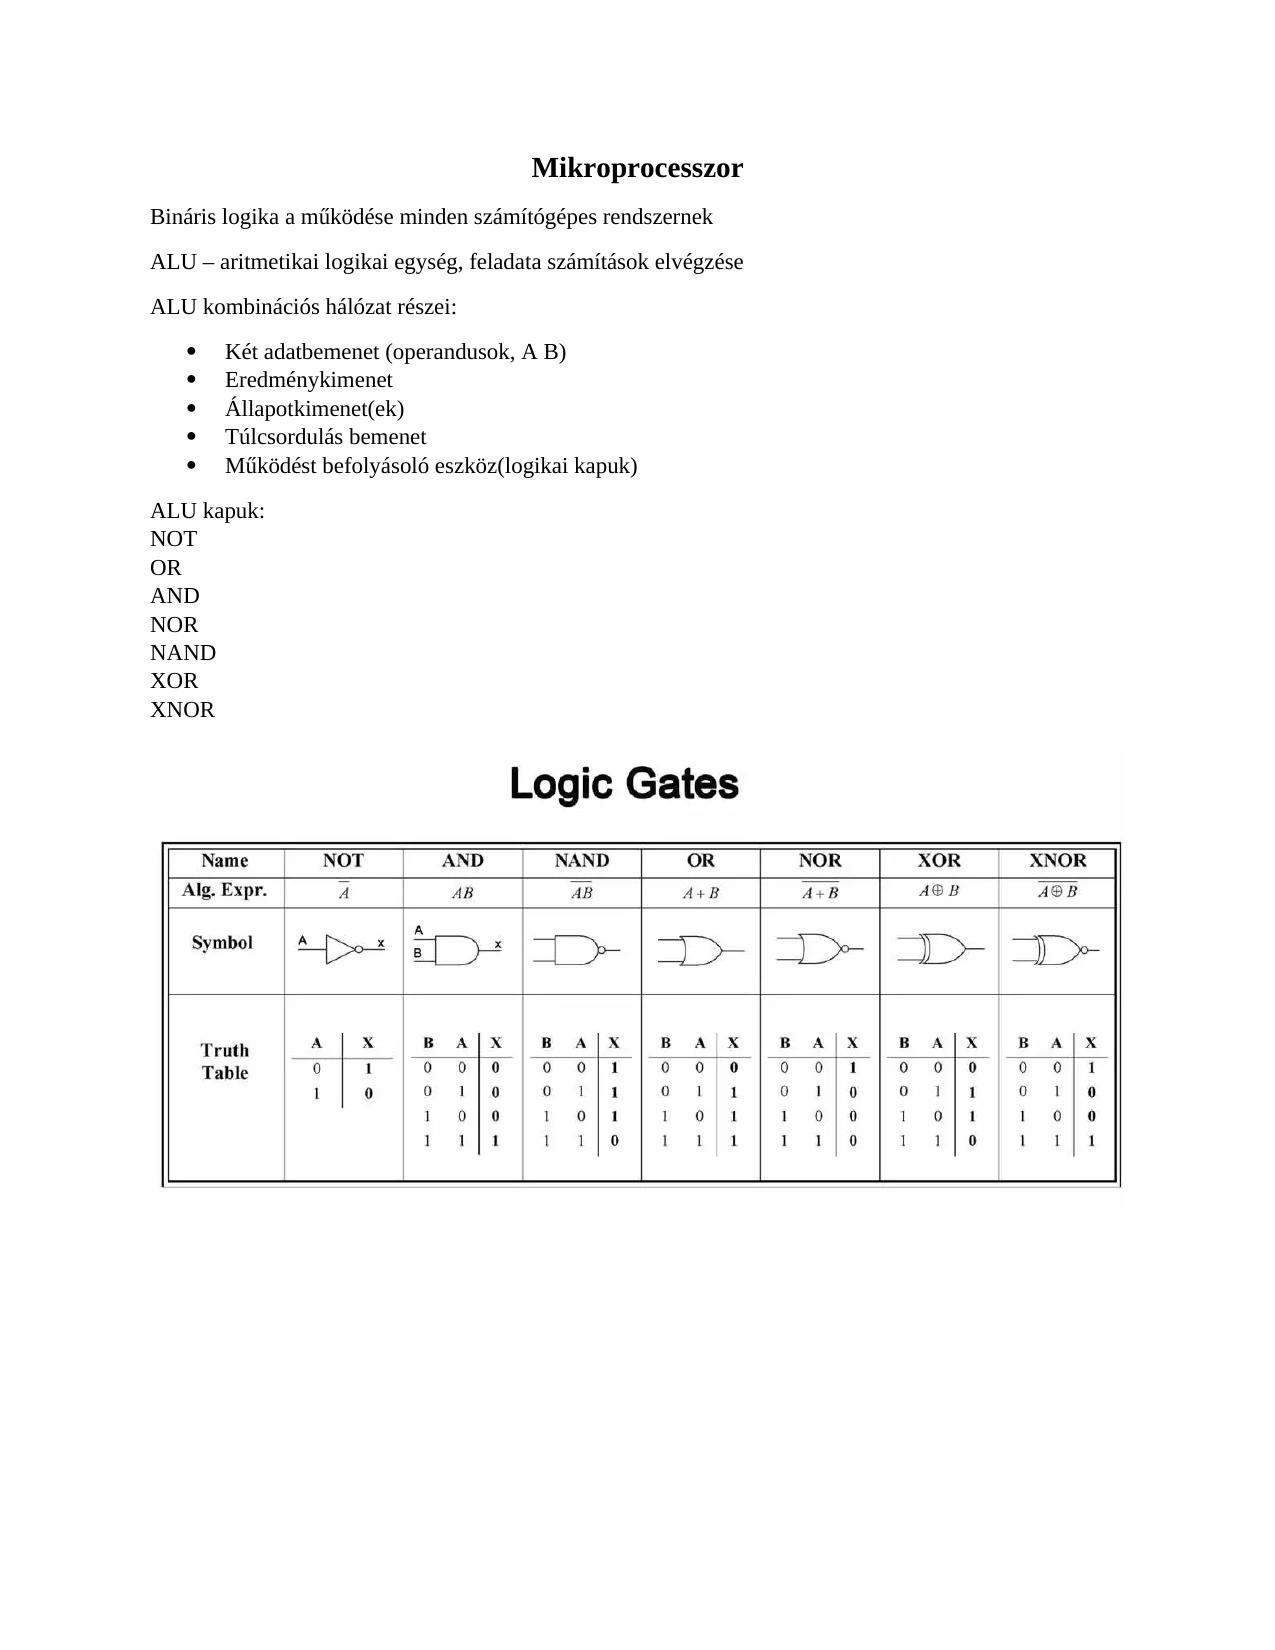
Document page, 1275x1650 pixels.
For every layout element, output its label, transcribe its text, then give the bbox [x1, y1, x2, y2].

text ALU kapuk: NOT OR AND NOR NAND XOR XNOR [150, 497, 1125, 722]
text ALU – aritmetikai logikai egység, feladata számítások elvégzése [150, 248, 1125, 274]
text ALU kombinációs hálózat részei: [150, 293, 1125, 319]
list Túlcsordulás bemenet [187, 423, 1125, 450]
text Mikroprocesszor [150, 150, 1125, 183]
list Állapotkimenet(ek) [187, 395, 1125, 421]
picture [150, 746, 1125, 1209]
text Bináris logika a működése minden számítógépes rendszernek [150, 203, 1125, 229]
list Két adatbemenet (operandusok, A B) [187, 338, 1125, 364]
list Működést befolyásoló eszköz(logikai kapuk) [187, 452, 1125, 478]
list Eredménykimenet [187, 367, 1125, 393]
